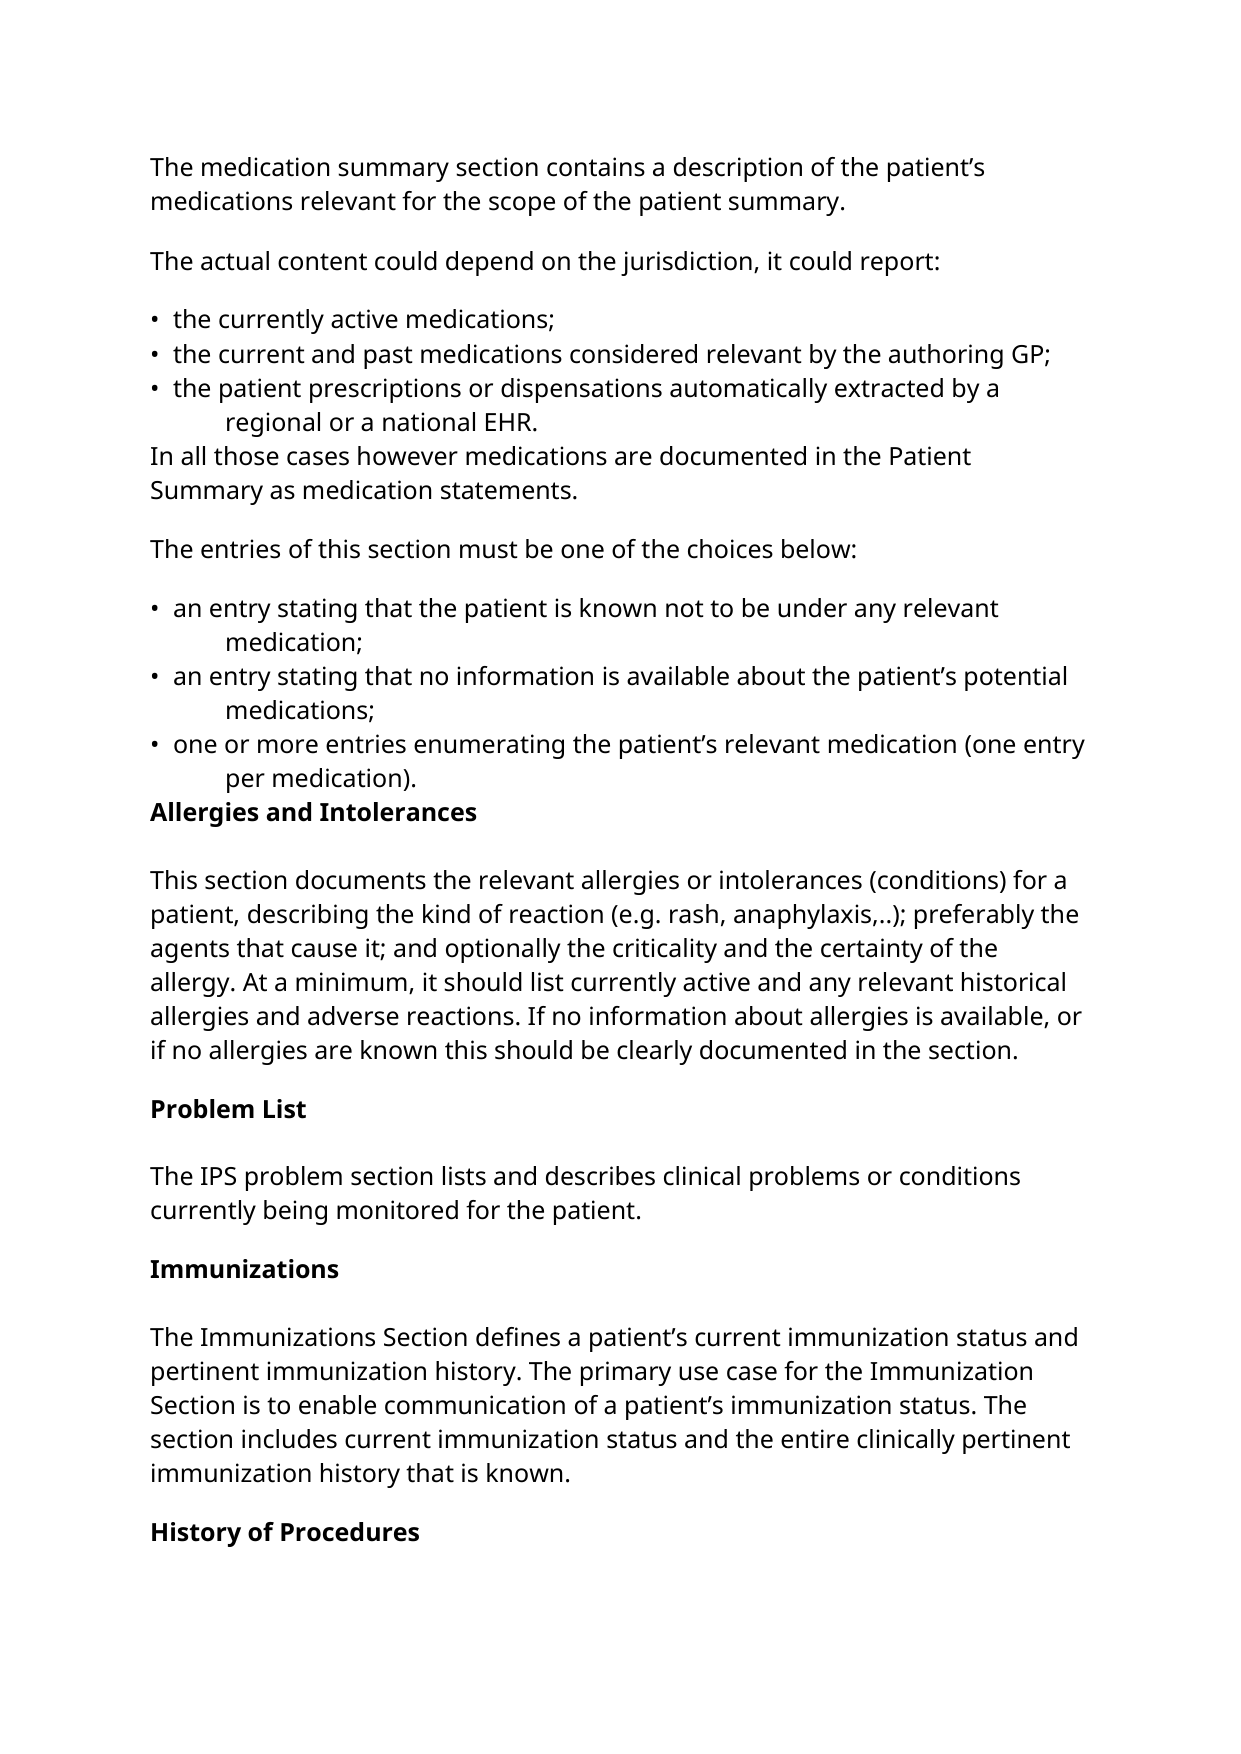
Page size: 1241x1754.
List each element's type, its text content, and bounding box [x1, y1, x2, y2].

list the currently active medications; [150, 302, 1090, 336]
text The IPS problem section lists and describes clinical problems or conditions currently being monitored for the patient. [150, 1159, 1090, 1227]
text In all those cases however medications are documented in the Patient Summary as medication statements. [150, 438, 1090, 507]
text Immunizations [150, 1252, 1090, 1286]
text Problem List [150, 1092, 1090, 1126]
text The actual content could depend on the jurisdiction, it could report: [150, 243, 1090, 277]
list the patient prescriptions or dispensations automatically extracted by a regional or a national EHR. [150, 370, 1090, 438]
text The medication summary section contains a description of the patient’s medications relevant for the scope of the patient summary. [150, 150, 1090, 218]
text The Immunizations Section defines a patient’s current immunization status and pertinent immunization history. The primary use case for the Immunization Section is to enable communication of a patient’s immunization status. The section includes current immunization status and the entire clinically pertinent immunization history that is known. [150, 1319, 1090, 1490]
text The entries of this section must be one of the choices below: [150, 532, 1090, 566]
text This section documents the relevant allergies or intolerances (conditions) for a patient, describing the kind of reaction (e.g. rash, anaphylaxis,..); preferably the agents that cause it; and optionally the criticality and the certainty of the allergy. At a minimum, it should list currently active and any relevant historical allergies and adverse reactions. If no information about allergies is available, or if no allergies are known this should be clearly documented in the section. [150, 862, 1090, 1067]
list one or more entries enumerating the patient’s relevant medication (one entry per medication). [150, 727, 1090, 795]
list the current and past medications considered relevant by the authoring GP; [150, 336, 1090, 370]
list an entry stating that no information is available about the patient’s potential medications; [150, 659, 1090, 727]
list an entry stating that the patient is known not to be under any relevant medication; [150, 591, 1090, 659]
text History of Procedures [150, 1515, 1090, 1549]
text Allergies and Intolerances [150, 795, 1090, 829]
